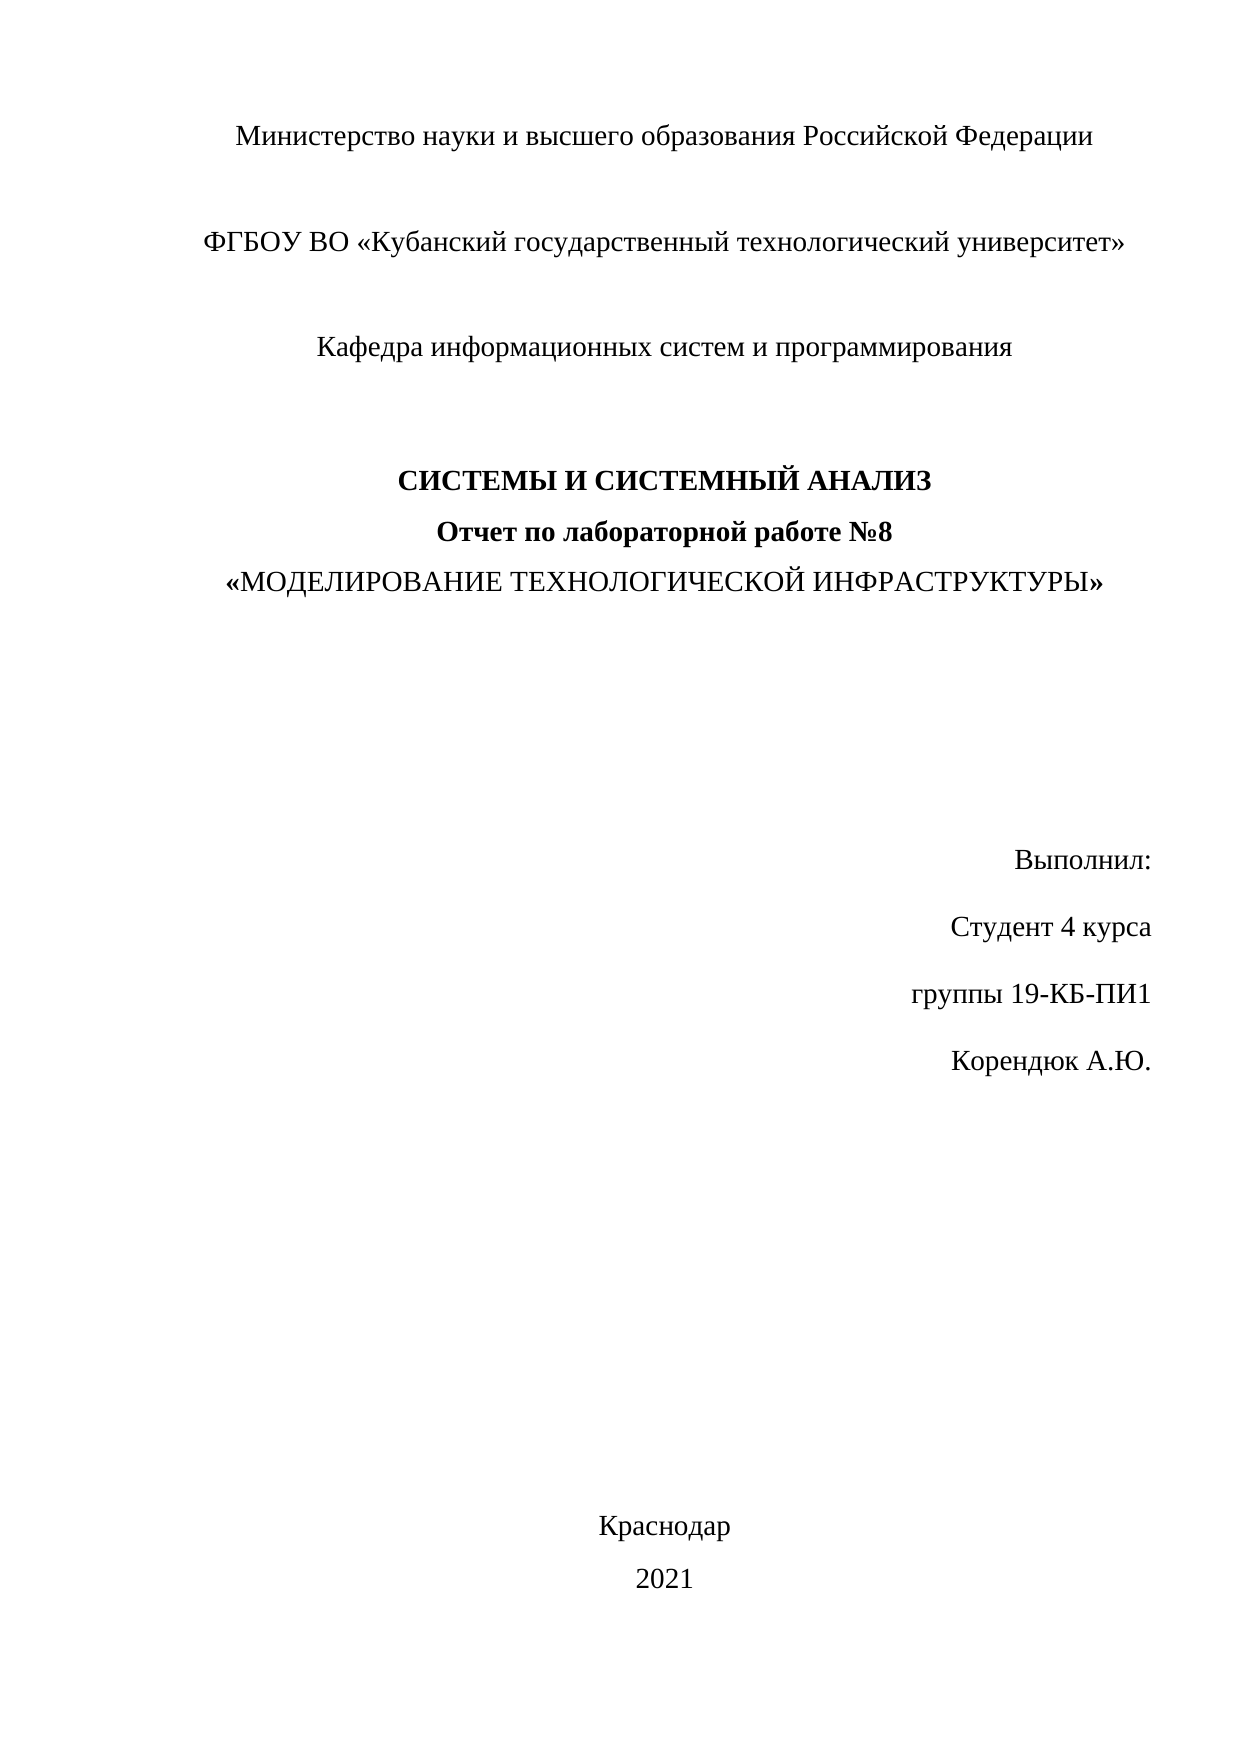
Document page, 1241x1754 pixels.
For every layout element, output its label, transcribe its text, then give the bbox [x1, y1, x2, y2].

text «МОДЕЛИРОВАНИЕ ТЕХНОЛОГИЧЕСКОЙ ИНФРАСТРУКТУРЫ» [177, 564, 1152, 597]
text Отчет по лабораторной работе №8 [177, 514, 1152, 547]
text Кафедра информационных систем и программирования [177, 329, 1152, 363]
text Краснодар [177, 1508, 1152, 1542]
text 2021 [177, 1561, 1152, 1594]
text Студент 4 курса [177, 909, 1152, 943]
text группы 19-КБ-ПИ1 [177, 976, 1152, 1010]
text Корендюк А.Ю. [177, 1043, 1152, 1077]
text Министерство науки и высшего образования Российской Федерации [177, 118, 1152, 152]
text СИСТЕМЫ И СИСТЕМНЫЙ АНАЛИЗ [177, 463, 1152, 497]
text ФГБОУ ВО «Кубанский государственный технологический университет» [177, 224, 1152, 257]
text Выполнил: [177, 842, 1152, 876]
